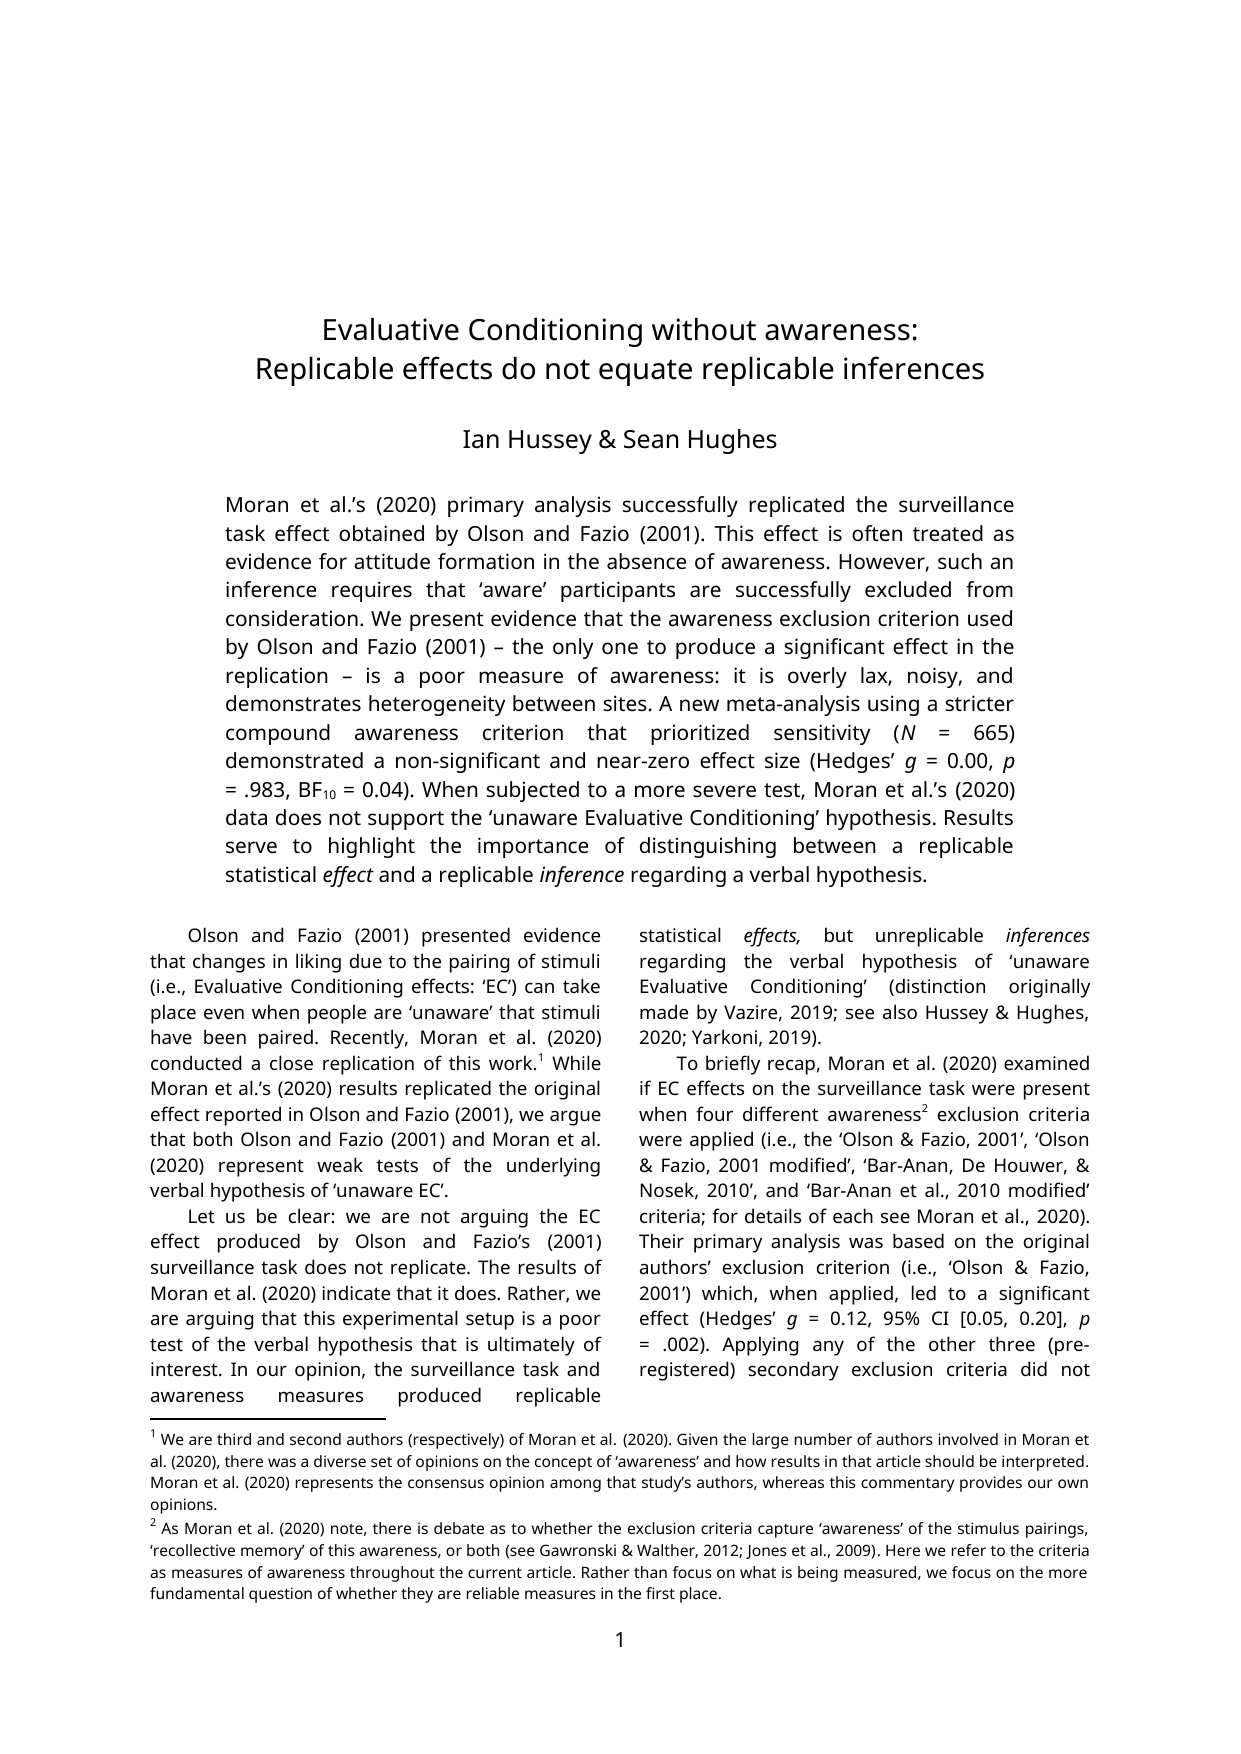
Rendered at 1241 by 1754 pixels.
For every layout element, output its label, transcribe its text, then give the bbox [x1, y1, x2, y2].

text Replicable effects do not equate replicable inferences [150, 348, 1090, 388]
text Ian Hussey & Sean Hughes [150, 422, 1090, 456]
text Moran et al.’s (2020) primary analysis successfully replicated the surveillance task effect obtained by Olson and Fazio (2001). This effect is often treated as evidence for attitude formation in the absence of awareness. However, such an inference requires that ‘aware’ participants are successfully excluded from consideration. We present evidence that the awareness exclusion criterion used by Olson and Fazio (2001) – the only one to produce a significant effect in the replication – is a poor measure of awareness: it is overly lax, noisy, and demonstrates heterogeneity between sites. A new meta-analysis using a stricter compound awareness criterion that prioritized sensitivity (N = 665) demonstrated a non-significant and near-zero effect size (Hedges’ g = 0.00, p = .983, BF10 = 0.04). When subjected to a more severe test, Moran et al.’s (2020) data does not support the ‘unaware Evaluative Conditioning’ hypothesis. Results serve to highlight the importance of distinguishing between a replicable statistical effect and a replicable inference regarding a verbal hypothesis. [225, 490, 1015, 888]
text Let us be clear: we are not arguing the EC effect produced by Olson and Fazio’s (2001) surveillance task does not replicate. The results of Moran et al. (2020) indicate that it does. Rather, we are arguing that this experimental setup is a poor test of the verbal hypothesis that is ultimately of interest. In our opinion, the surveillance task and awareness measures produced replicable statistical effects, but unreplicable inferences regarding the verbal hypothesis of ‘unaware Evaluative Conditioning’ (distinction originally made by Vazire, 2019; see also Hussey & Hughes, 2020; Yarkoni, 2019). [639, 922, 1090, 1050]
text Evaluative Conditioning without awareness: [150, 309, 1090, 348]
text Olson and Fazio (2001) presented evidence that changes in liking due to the pairing of stimuli (i.e., Evaluative Conditioning effects: ‘EC’) can take place even when people are ‘unaware’ that stimuli have been paired. Recently, Moran et al. (2020) conducted a close replication of this work. While Moran et al.’s (2020) results replicated the original effect reported in Olson and Fazio (2001), we argue that both Olson and Fazio (2001) and Moran et al. (2020) represent weak tests of the underlying verbal hypothesis of ‘unaware EC’. [150, 922, 601, 1203]
text Let us be clear: we are not arguing the EC effect produced by Olson and Fazio’s (2001) surveillance task does not replicate. The results of Moran et al. (2020) indicate that it does. Rather, we are arguing that this experimental setup is a poor test of the verbal hypothesis that is ultimately of interest. In our opinion, the surveillance task and awareness measures produced replicable statistical effects, but unreplicable inferences regarding the verbal hypothesis of ‘unaware Evaluative Conditioning’ (distinction originally made by Vazire, 2019; see also Hussey & Hughes, 2020; Yarkoni, 2019). [150, 1203, 601, 1407]
